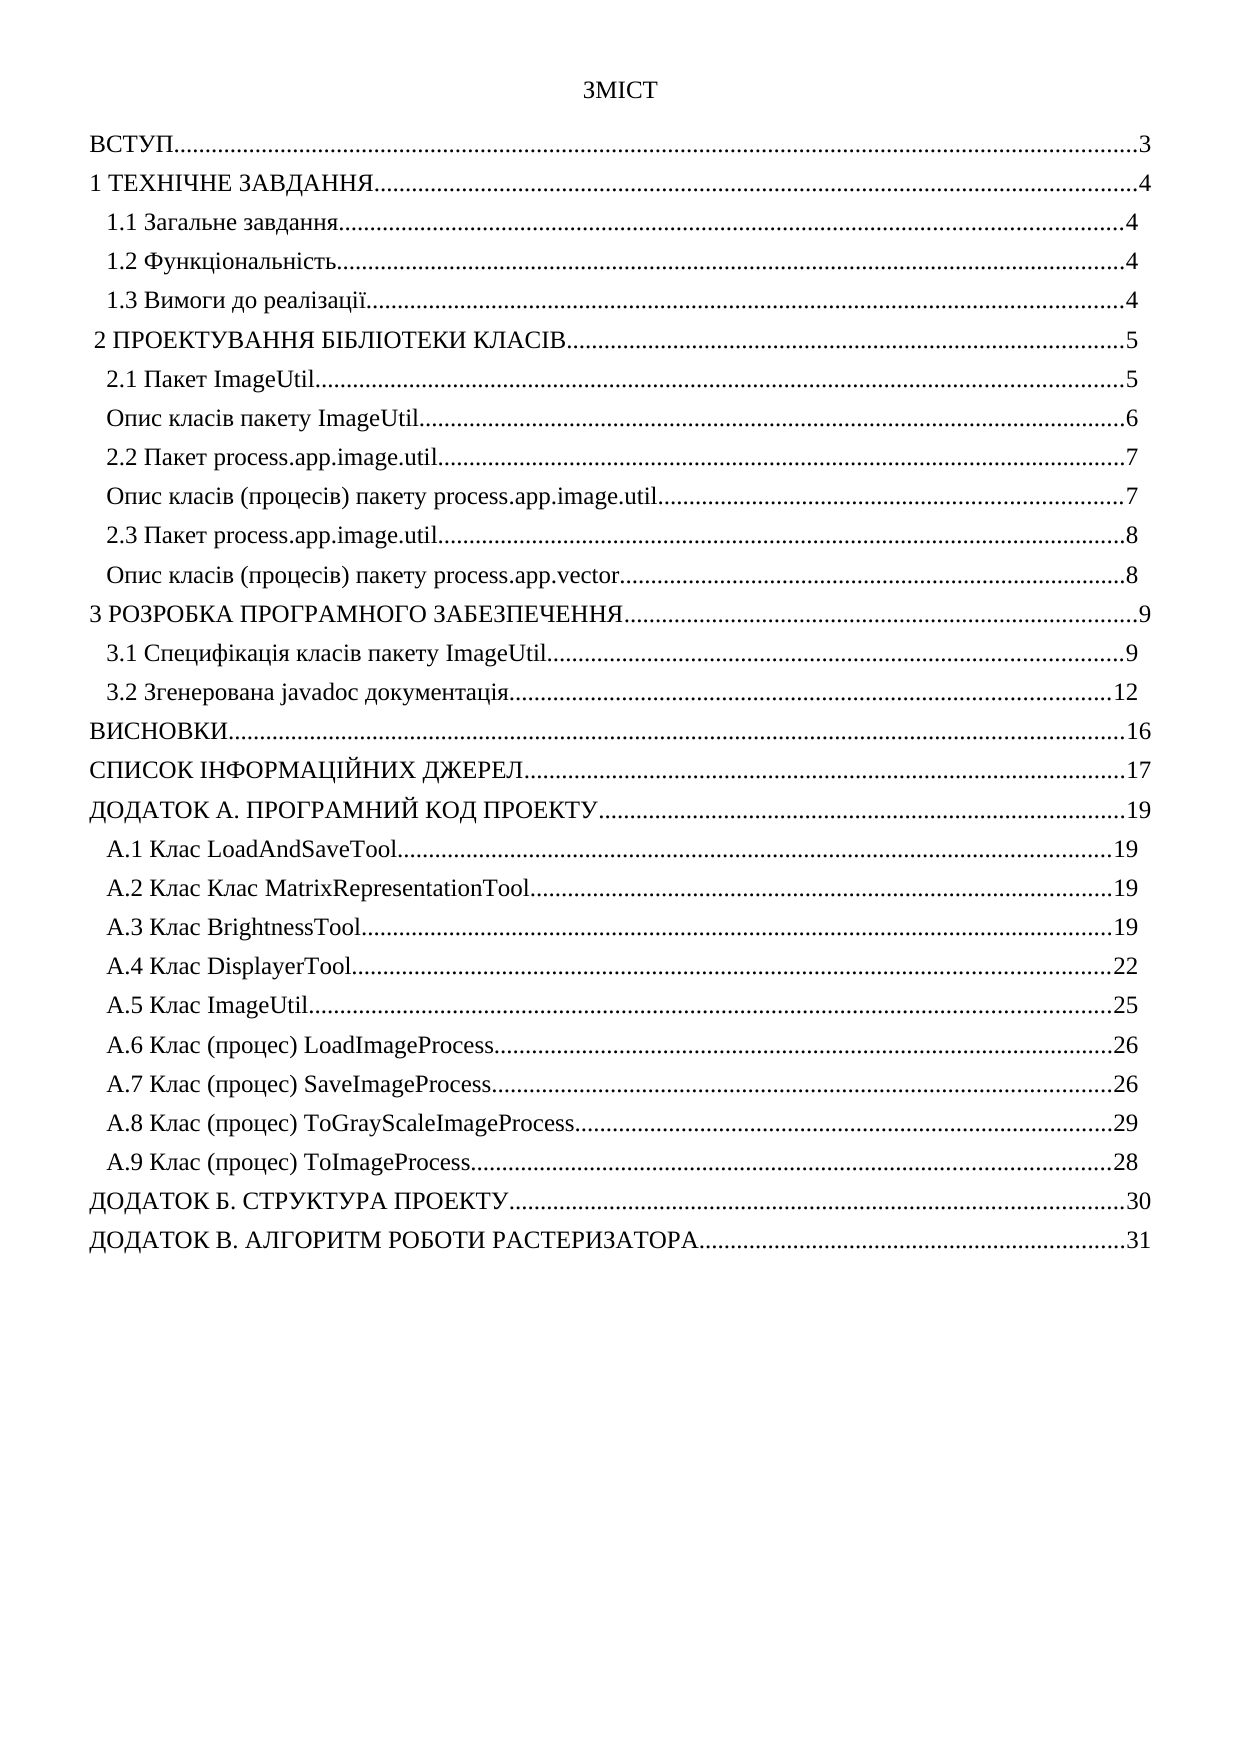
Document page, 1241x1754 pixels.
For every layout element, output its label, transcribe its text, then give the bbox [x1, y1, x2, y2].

text ДОДАТОК А. ПРОГРАМНИЙ КОД ПРОЕКТУ 19 [75, 795, 1165, 823]
text СПИСОК ІНФОРМАЦІЙНИХ ДЖЕРЕЛ 17 [75, 756, 1165, 784]
text А.6 Клас (процес) LoadImageProcess 26 [75, 1030, 1168, 1058]
text А.8 Клас (процес) ToGrayScaleImageProcess 29 [75, 1108, 1168, 1137]
text 1.3 Вимоги до реалізації 4 [75, 286, 1168, 314]
text ВИСНОВКИ 16 [75, 716, 1165, 745]
text ДОДАТОК В. АЛГОРИТМ РОБОТИ РАСТЕРИЗАТОРА 31 [75, 1226, 1165, 1254]
text 3 РОЗРОБКА ПРОГРАМНОГО ЗАБЕЗПЕЧЕННЯ 9 [75, 599, 1165, 628]
text 1.1 Загальне завдання 4 [75, 207, 1168, 236]
text Опис класів пакету ImageUtil 6 [75, 403, 1168, 432]
text А.2 Клас Клас MatrixRepresentationTool 19 [75, 873, 1168, 902]
text ЗМІСТ [75, 75, 1165, 104]
text 2 ПРОЕКТУВАННЯ БІБЛІОТЕКИ КЛАСІВ 5 [75, 325, 1168, 353]
text Опис класів (процесів) пакету process.app.image.util 7 [75, 481, 1168, 510]
text 3.1 Специфікація класів пакету ImageUtil 9 [75, 638, 1168, 667]
text А.3 Клас BrightnessTool 19 [75, 912, 1168, 941]
text 3.2 Згенерована javadoc документація 12 [75, 677, 1168, 706]
text А.7 Клас (процес) SaveImageProcess 26 [75, 1069, 1168, 1098]
text А.9 Клас (процес) ToImageProcess 28 [75, 1147, 1168, 1176]
text 2.2 Пакет process.app.image.util 7 [75, 442, 1168, 471]
text Опис класів (процесів) пакету process.app.vector 8 [75, 560, 1168, 588]
text 1.2 Функціональність 4 [75, 246, 1168, 275]
text 2.3 Пакет process.app.image.util 8 [75, 521, 1168, 549]
text ВСТУП 3 [75, 129, 1165, 158]
text А.4 Клас DisplayerTool 22 [75, 951, 1168, 980]
text 2.1 Пакет ImageUtil 5 [75, 364, 1168, 393]
text ДОДАТОК Б. СТРУКТУРА ПРОЕКТУ 30 [75, 1186, 1165, 1215]
text 1 ТЕХНІЧНЕ ЗАВДАННЯ 4 [75, 168, 1165, 197]
text А.1 Клас LoadAndSaveTool 19 [75, 834, 1168, 863]
text А.5 Клас ImageUtil 25 [75, 991, 1168, 1019]
